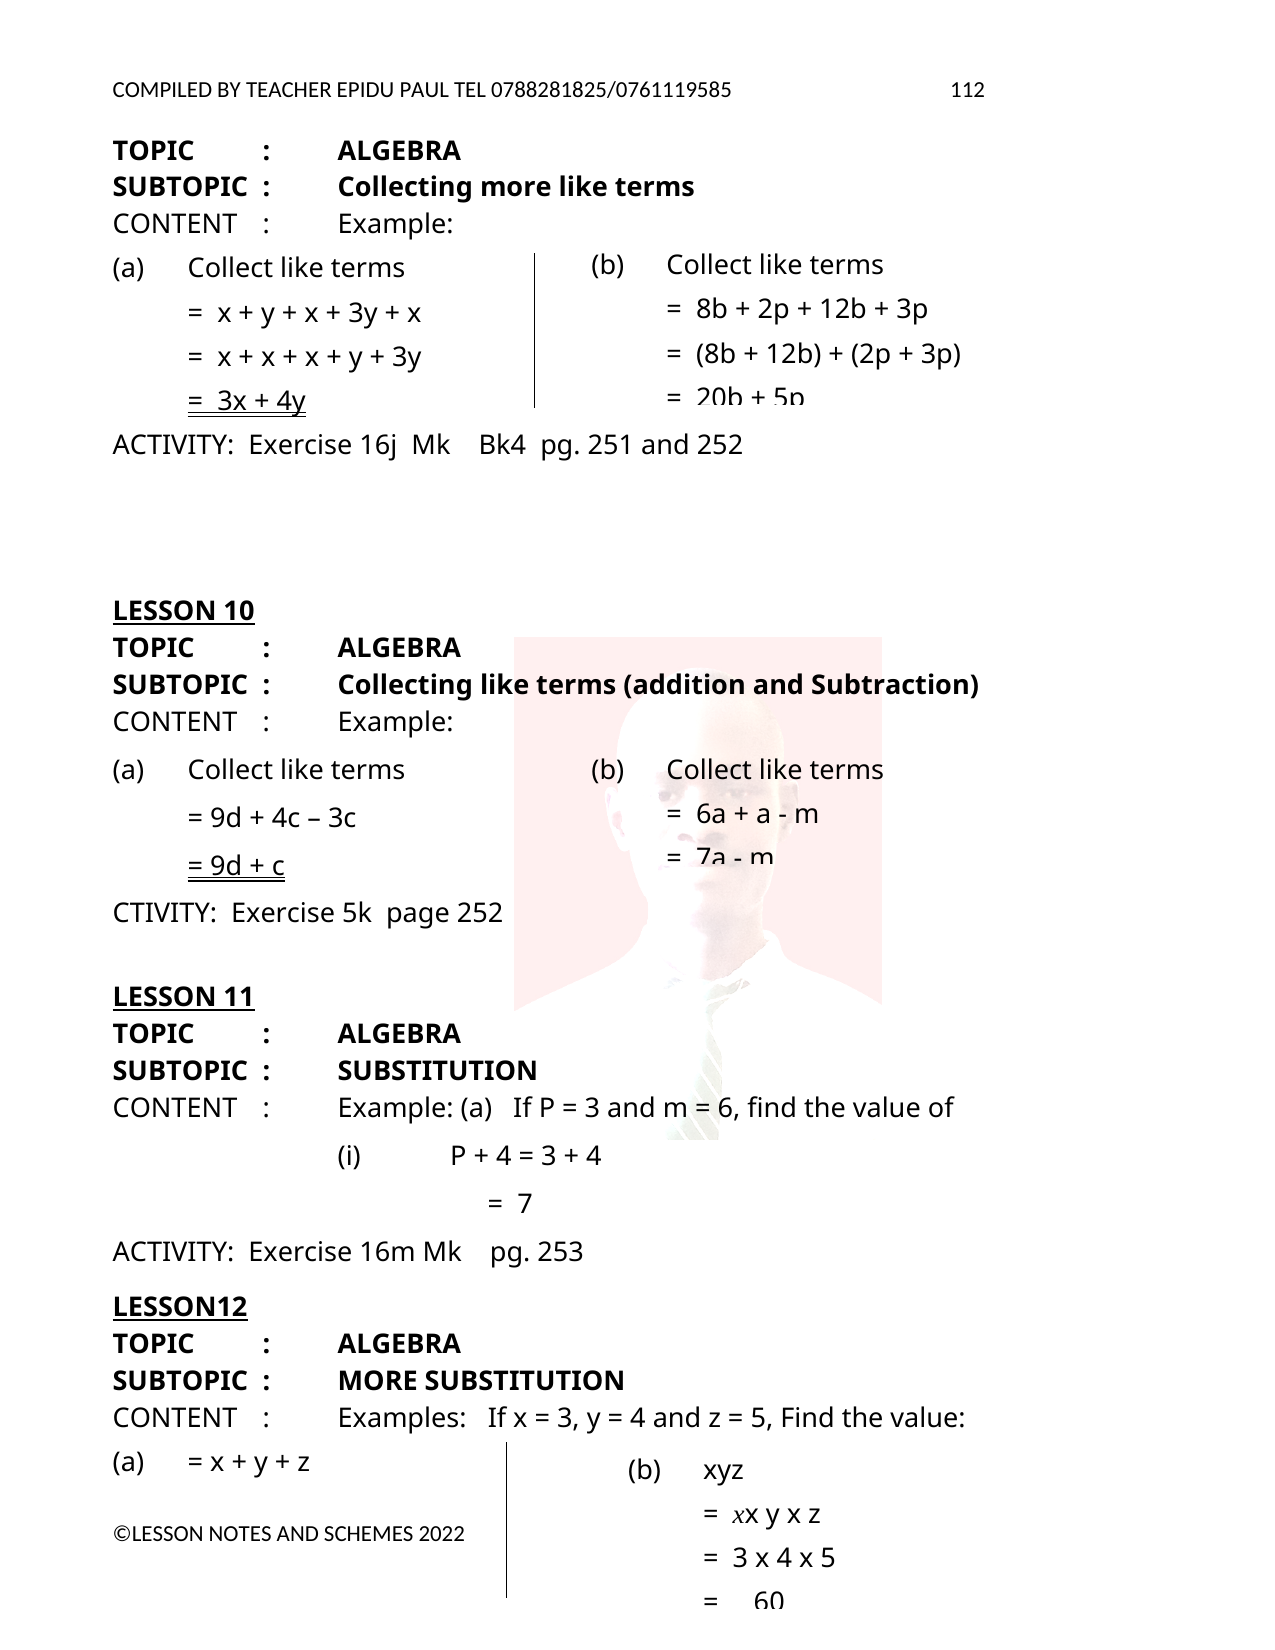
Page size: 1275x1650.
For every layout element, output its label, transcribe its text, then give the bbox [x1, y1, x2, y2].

text CONTENT : Example: [112, 702, 1153, 739]
text (a) = x + y + z [507, 1442, 1153, 1479]
text = 7 [487, 1184, 1153, 1221]
text SUBTOPIC : Collecting like terms (addition and Subtraction) [112, 665, 1153, 702]
text = 9d + c [112, 846, 1153, 883]
text CTIVITY: Exercise 5k page 252 [112, 894, 1153, 931]
text LESSON 10 [112, 592, 1153, 628]
text (a) Collect like terms [112, 249, 1153, 286]
text = x + y + x + 3y + x [535, 293, 1153, 330]
text SUBTOPIC : SUBSTITUTION [112, 1052, 1153, 1088]
text = x + x + x + y + 3y [535, 337, 1153, 374]
text LESSON12 [112, 1288, 1153, 1324]
text TOPIC : ALGEBRA [112, 1324, 1153, 1361]
text = x + x + x + y + 3y [112, 337, 534, 374]
text SUBTOPIC : MORE SUBSTITUTION [112, 1361, 1153, 1398]
list P + 4 = 3 + 4 [337, 1136, 1153, 1173]
text = 9d + 4c – 3c [112, 798, 1153, 835]
text CONTENT : Examples: If x = 3, y = 4 and z = 5, Find the value: [112, 1398, 1153, 1435]
text (a) = x + y + z [112, 1442, 506, 1479]
text TOPIC : ALGEBRA [112, 131, 1153, 168]
text TOPIC : ALGEBRA [112, 1015, 1153, 1052]
text LESSON 11 [112, 978, 1153, 1015]
text = x + y + x + 3y + x [112, 293, 534, 330]
text CONTENT : Example: [112, 205, 1153, 242]
text = 3x + 4y [112, 381, 1153, 418]
text TOPIC : ALGEBRA [112, 628, 1153, 665]
text (a) Collect like terms [112, 750, 1153, 787]
text ACTIVITY: Exercise 16m Mk pg. 253 [112, 1232, 1153, 1269]
text CONTENT : Example: (a) If P = 3 and m = 6, find the value of [112, 1088, 1153, 1125]
text ACTIVITY: Exercise 16j Mk Bk4 pg. 251 and 252 [112, 426, 1153, 462]
text SUBTOPIC : Collecting more like terms [112, 168, 1153, 205]
